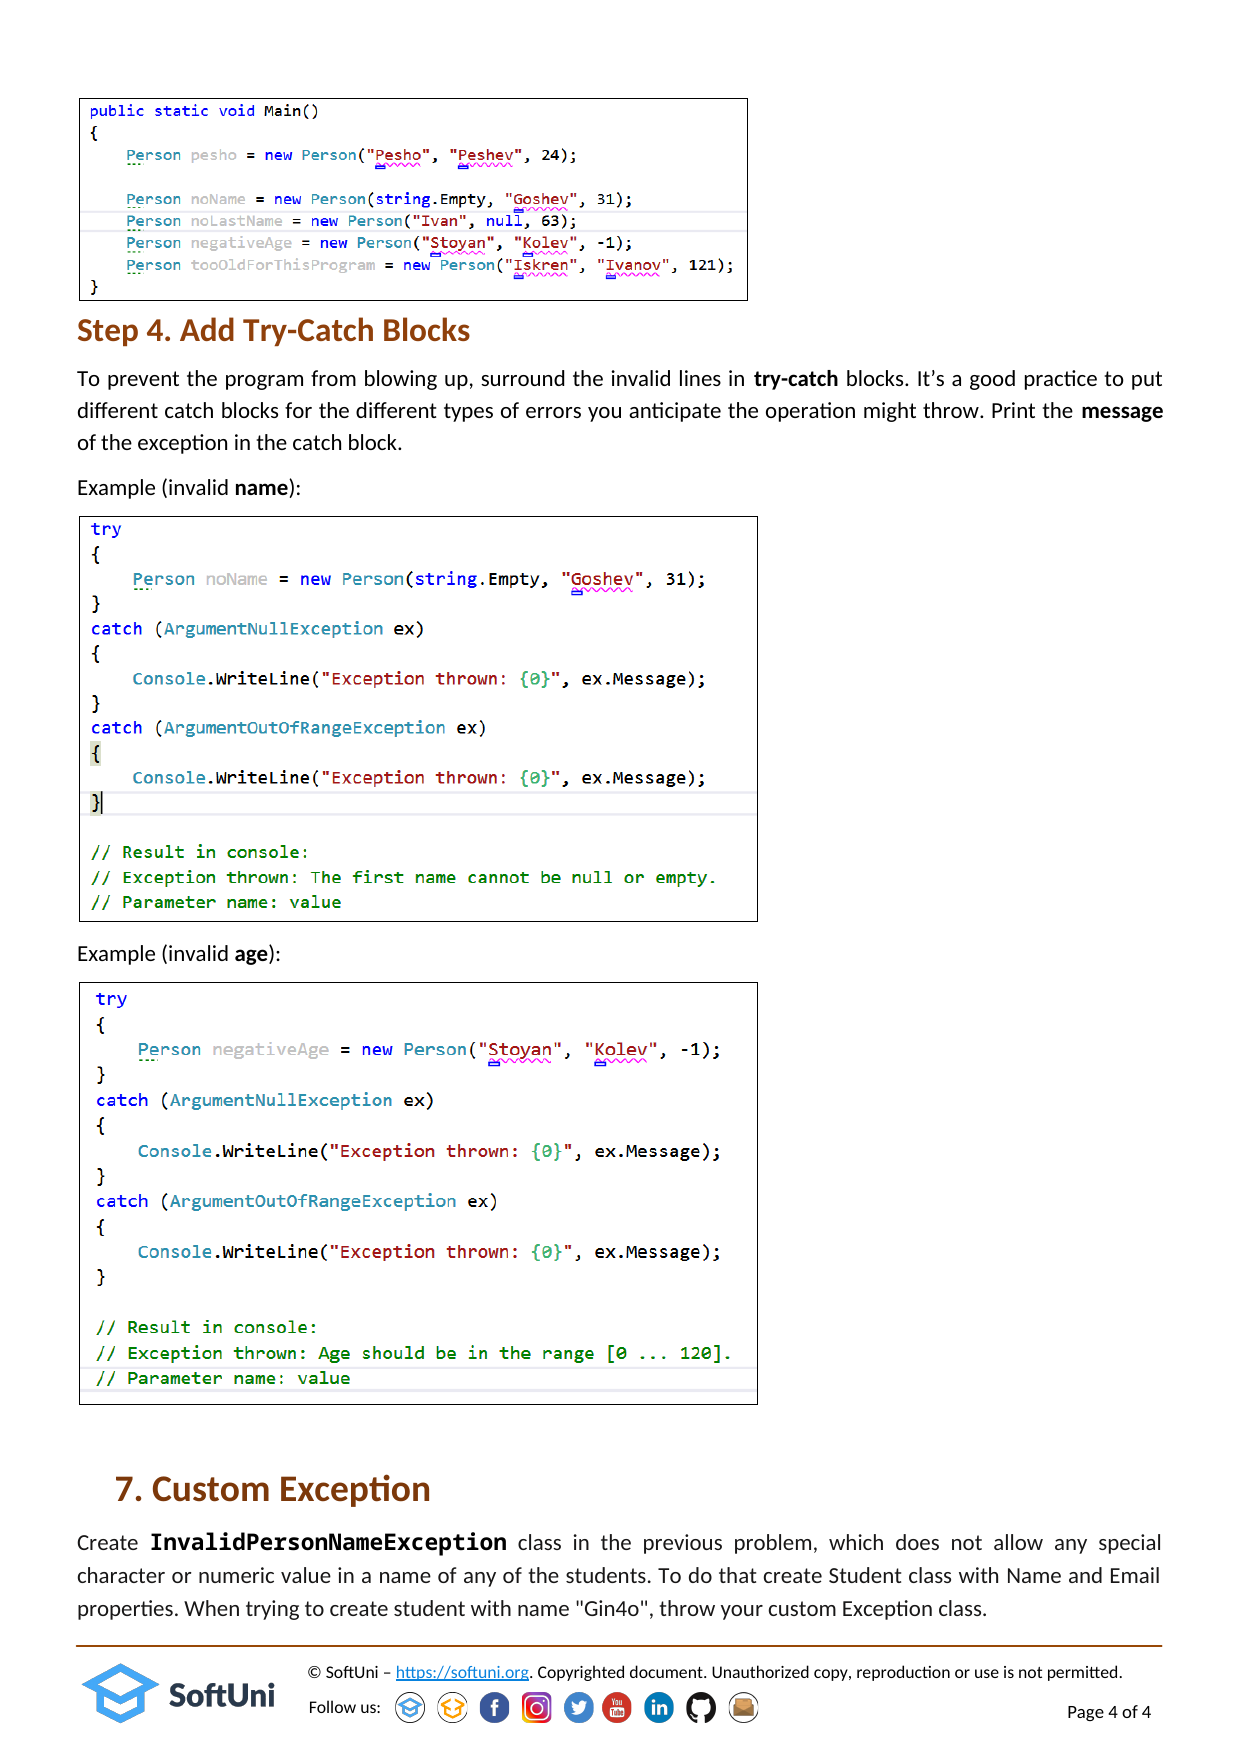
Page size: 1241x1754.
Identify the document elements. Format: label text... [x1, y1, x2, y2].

text Create InvalidPersonNameException class in the previous problem, which does not allow any special character or numeric value in a name of any of the students. To do that create Student class with Name and Email properties. When trying to create student with name "Gin4o", throw your custom Exception class. [77, 1526, 1163, 1561]
text Create InvalidPersonNameException class in the previous problem, which does not allow any special character or numeric value in a name of any of the students. To do that create Student class with Name and Email properties. When trying to create student with name "Gin4o", throw your custom Exception class. [77, 1589, 1163, 1622]
picture [665, 1714, 674, 1723]
picture [602, 1692, 632, 1723]
picture [75, 1658, 281, 1729]
text Example (invalid age): [77, 939, 1163, 967]
picture [728, 1692, 759, 1723]
picture [644, 1692, 653, 1701]
subtitle Step 4. Add Try-Catch Blocks [77, 309, 1163, 350]
picture [658, 1705, 667, 1714]
picture [80, 99, 747, 300]
picture [479, 1692, 510, 1723]
picture [395, 1692, 425, 1723]
picture [522, 1692, 552, 1723]
picture [80, 983, 757, 1404]
picture [665, 1692, 674, 1701]
picture [80, 517, 757, 921]
text To prevent the program from blowing up, surround the invalid lines in try-catch blocks. It’s a good practice to put different catch blocks for the different types of errors you anticipate the operation might throw. Print the message of the exception in the catch block. [77, 364, 1163, 457]
text Example (invalid name): [77, 473, 1163, 501]
subtitle Custom Exception [114, 1465, 1163, 1511]
picture [644, 1714, 653, 1723]
picture [564, 1692, 594, 1723]
picture [686, 1692, 716, 1723]
picture [437, 1692, 468, 1723]
